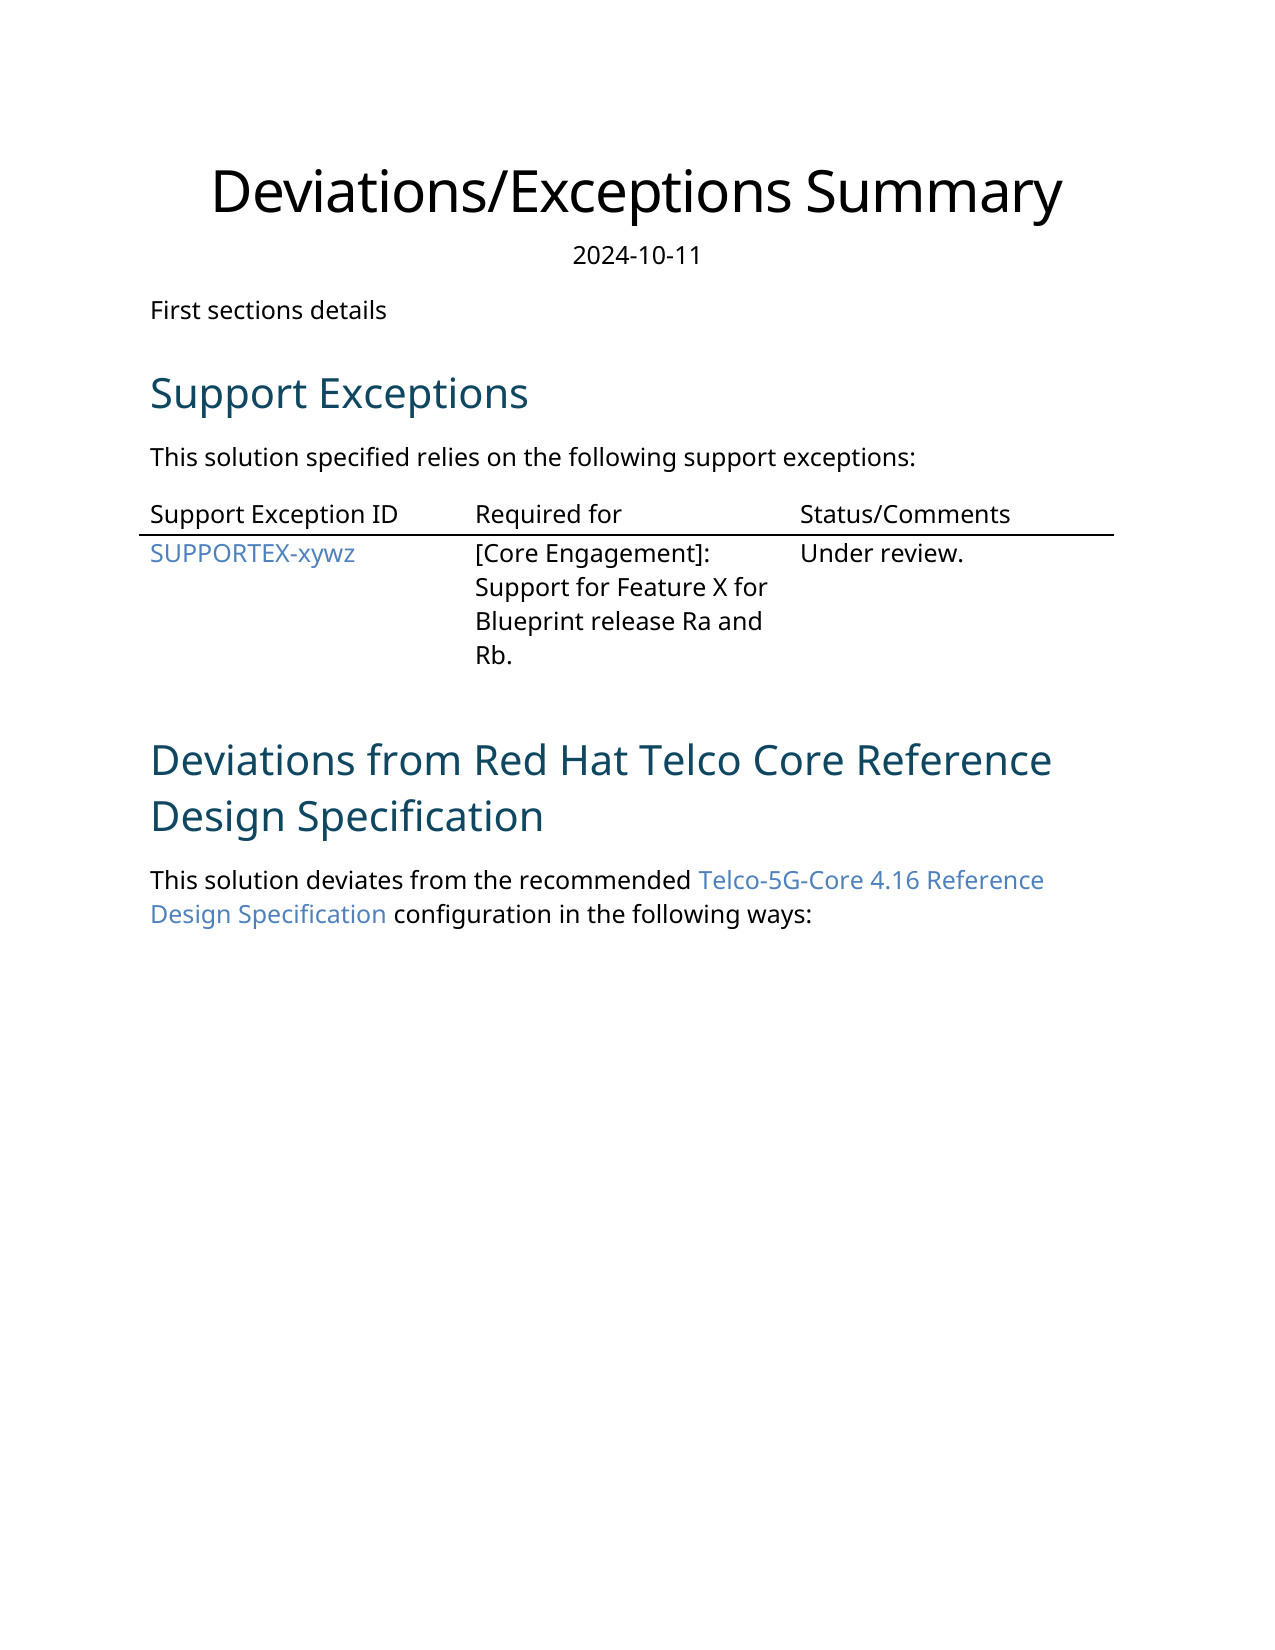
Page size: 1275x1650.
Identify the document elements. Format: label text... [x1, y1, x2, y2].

text This solution specified relies on the following support exceptions: [150, 440, 1125, 474]
subtitle Support Exceptions [150, 364, 1125, 421]
text 2024-10-11 [150, 238, 1125, 272]
table_header Support Exception ID [139, 493, 464, 534]
text First sections details [150, 293, 1125, 327]
table_header Required for [464, 493, 789, 534]
text This solution deviates from the recommended Telco-5G-Core 4.16 Reference Design Specification configuration in the following ways: [150, 863, 1125, 931]
title Deviations/Exceptions Summary [150, 150, 1125, 229]
table_cell SUPPORTEX-xywz [139, 536, 464, 693]
subtitle Deviations from Red Hat Telco Core Reference Design Specification [150, 730, 1125, 844]
table_cell [Core Engagement]: Support for Feature X for Blueprint release Ra and Rb. [464, 536, 789, 693]
table_cell Under review. [789, 536, 1114, 693]
table_header Status/Comments [789, 493, 1114, 534]
